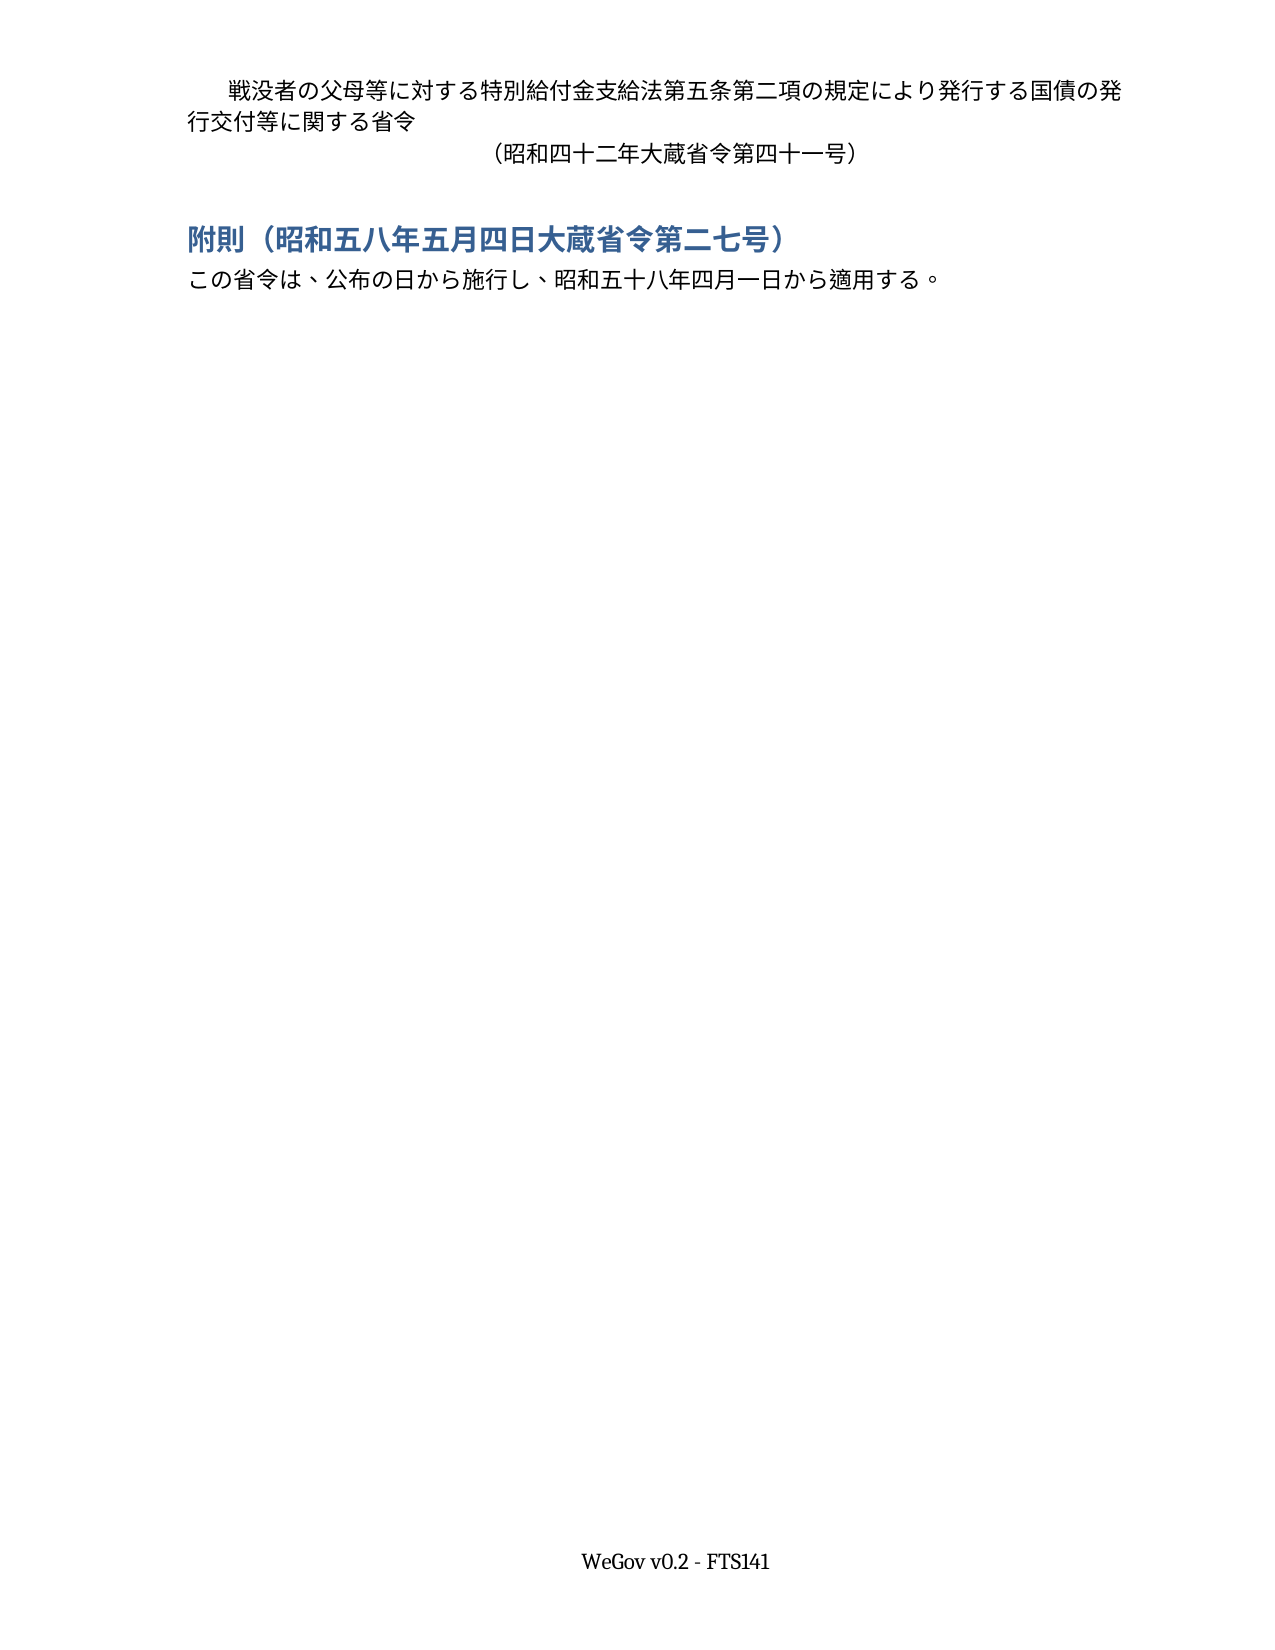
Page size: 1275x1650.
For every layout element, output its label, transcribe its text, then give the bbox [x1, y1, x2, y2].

text この省令は、公布の日から施行し、昭和五十八年四月一日から適用する。 [187, 264, 1087, 296]
subtitle 附則（昭和五八年五月四日大蔵省令第二七号） [187, 219, 1087, 258]
